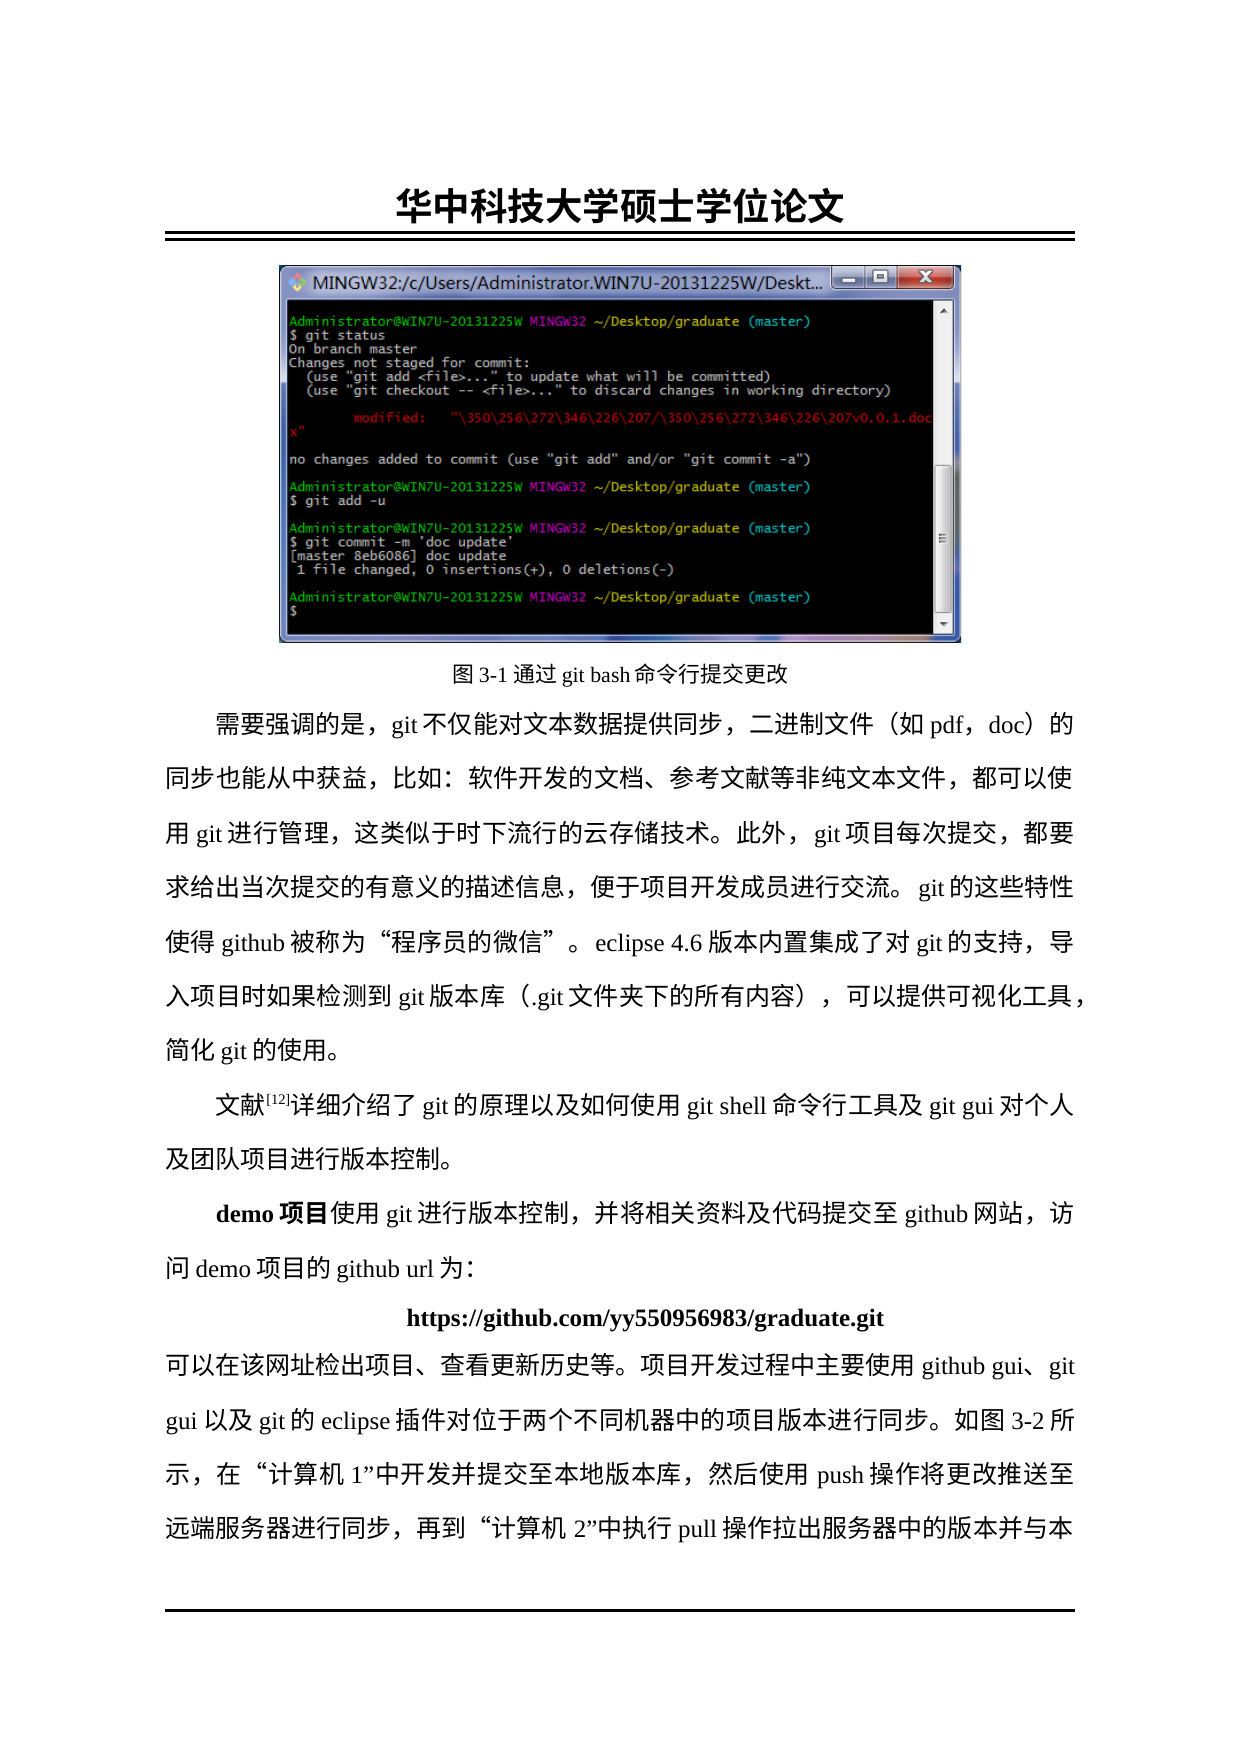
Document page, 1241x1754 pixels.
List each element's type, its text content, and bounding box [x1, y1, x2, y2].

text https://github.com/yy550956983/graduate.git [165, 1303, 1075, 1331]
text 需要强调的是，git不仅能对文本数据提供同步，二进制文件（如pdf，doc）的同步也能从中获益，比如：软件开发的文档、参考文献等非纯文本文件，都可以使用git进行管理，这类似于时下流行的云存储技术。此外，git项目每次提交，都要求给出当次提交的有意义的描述信息，便于项目开发成员进行交流。git的这些特性使得github被称为“程序员的微信”。eclipse 4.6版本内置集成了对git的支持，导入项目时如果检测到git版本库（.git文件夹下的所有内容），可以提供可视化工具，简化git的使用。 [165, 704, 1075, 1067]
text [165, 1346, 1075, 1545]
text 文献[12]详细介绍了git的原理以及如何使用git shell命令行工具及git gui对个人及团队项目进行版本控制。 [165, 1085, 1075, 1176]
text demo项目使用git进行版本控制，并将相关资料及代码提交至github网站，访问demo项目的github url为： [165, 1194, 1075, 1284]
picture [279, 265, 962, 643]
text 图3-1 通过git bash命令行提交更改 [165, 657, 1075, 689]
